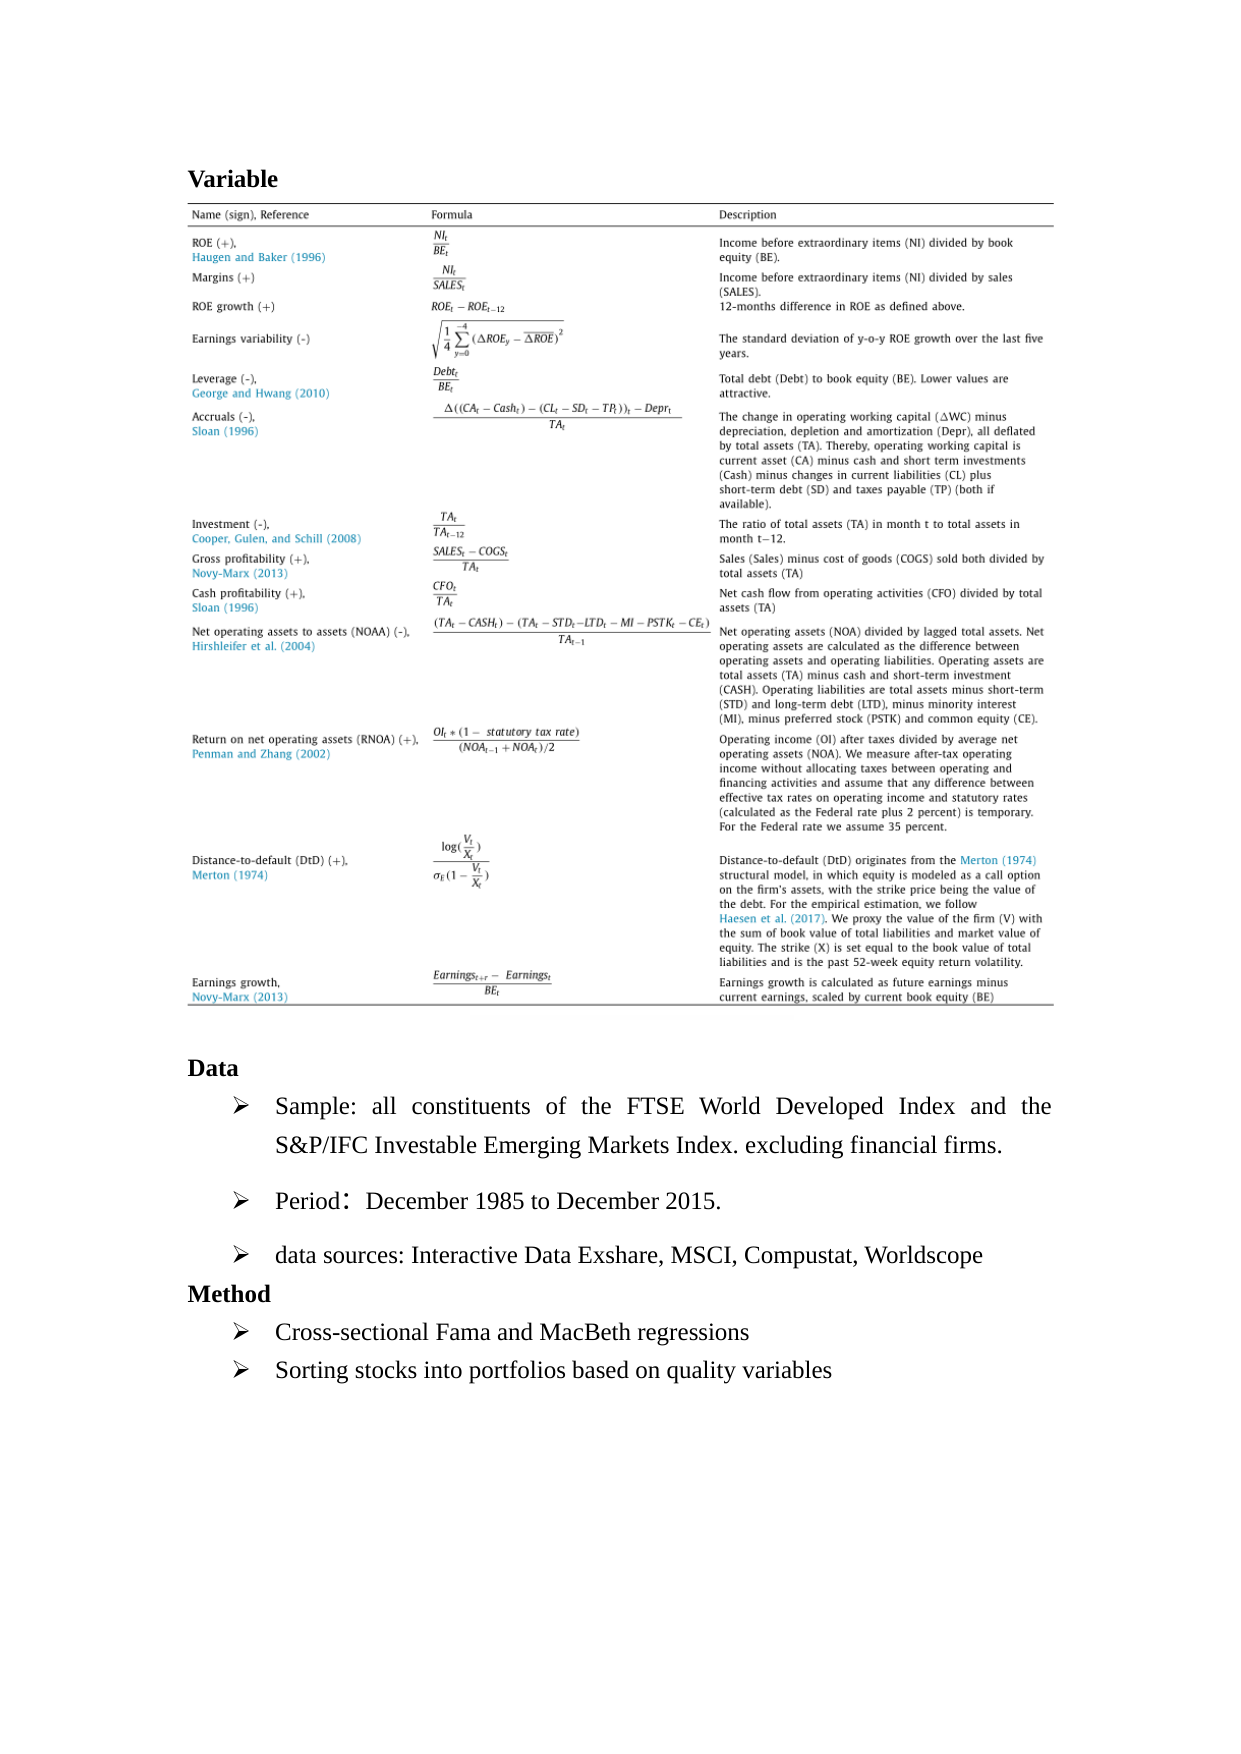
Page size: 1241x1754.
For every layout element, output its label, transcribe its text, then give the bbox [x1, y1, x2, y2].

list data sources: Interactive Data Exshare, MSCI, Compustat, Worldscope [231, 1238, 1053, 1271]
subtitle Method [187, 1277, 1028, 1309]
list Cross-sectional Fama and MacBeth regressions [231, 1315, 1053, 1347]
list Sample: all constituents of the FTSE World Developed Index and the S&P/IFC Investable Emerging Markets Index. excluding financial firms. [231, 1089, 1053, 1161]
list Sorting stocks into portfolios based on quality variables [231, 1353, 1053, 1386]
subtitle Data [187, 1051, 1028, 1083]
picture [187, 200, 1054, 1020]
subtitle Variable [187, 162, 1028, 194]
list Period：December 1985 to December 2015. [231, 1166, 1053, 1231]
